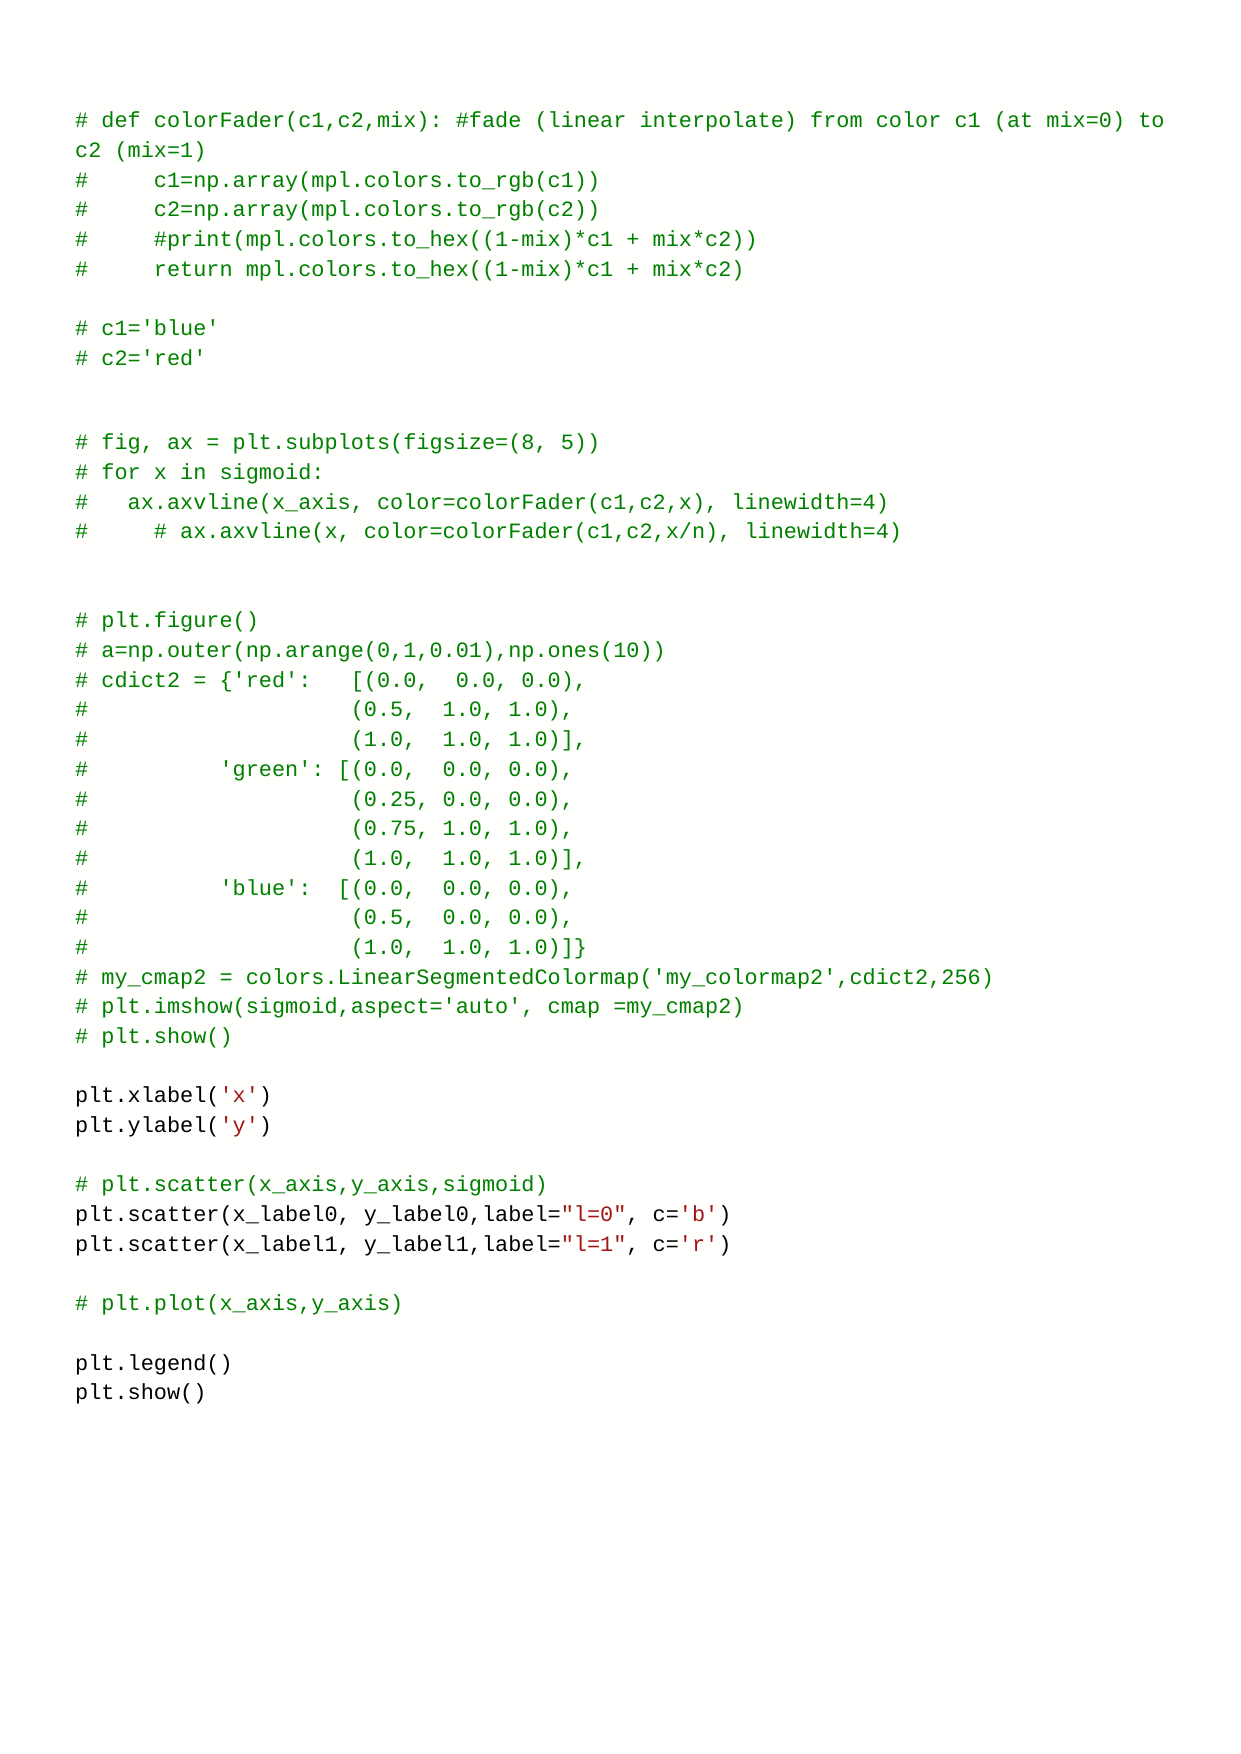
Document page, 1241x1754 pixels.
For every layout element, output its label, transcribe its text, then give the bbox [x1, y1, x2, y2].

text # (0.5, 1.0, 1.0), [75, 694, 1165, 723]
text # (0.25, 0.0, 0.0), [75, 783, 1165, 812]
text # plt.figure() [75, 605, 1165, 634]
text # return mpl.colors.to_hex((1-mix)*c1 + mix*c2) [75, 253, 1165, 283]
text plt.scatter(x_label0, y_label0,label="l=0", c='b') [75, 1198, 1165, 1228]
text # for x in sigmoid: [75, 456, 1165, 486]
text # c2=np.array(mpl.colors.to_rgb(c2)) [75, 194, 1165, 223]
text # fig, ax = plt.subplots(figsize=(8, 5)) [75, 427, 1165, 456]
text # cdict2 = {'red': [(0.0, 0.0, 0.0), [75, 664, 1165, 694]
text # c2='red' [75, 342, 1165, 372]
text # plt.scatter(x_axis,y_axis,sigmoid) [75, 1169, 1165, 1198]
text plt.legend() [75, 1347, 1165, 1377]
text # 'blue': [(0.0, 0.0, 0.0), [75, 872, 1165, 902]
text # plt.plot(x_axis,y_axis) [75, 1287, 1165, 1317]
text # 'green': [(0.0, 0.0, 0.0), [75, 753, 1165, 783]
text # (1.0, 1.0, 1.0)], [75, 842, 1165, 872]
text plt.xlabel('x') [75, 1080, 1165, 1109]
text # #print(mpl.colors.to_hex((1-mix)*c1 + mix*c2)) [75, 223, 1165, 253]
text # plt.show() [75, 1020, 1165, 1050]
text # (0.5, 0.0, 0.0), [75, 902, 1165, 931]
text # # ax.axvline(x, color=colorFader(c1,c2,x/n), linewidth=4) [75, 516, 1165, 545]
text plt.scatter(x_label1, y_label1,label="l=1", c='r') [75, 1228, 1165, 1258]
text plt.show() [75, 1377, 1165, 1406]
text # (0.75, 1.0, 1.0), [75, 812, 1165, 842]
text # c1=np.array(mpl.colors.to_rgb(c1)) [75, 164, 1165, 194]
text # my_cmap2 = colors.LinearSegmentedColormap('my_colormap2',cdict2,256) [75, 961, 1165, 991]
text # def colorFader(c1,c2,mix): #fade (linear interpolate) from color c1 (at mix=0) to c2 (mix=1) [75, 105, 1165, 164]
text # ax.axvline(x_axis, color=colorFader(c1,c2,x), linewidth=4) [75, 486, 1165, 516]
text # plt.imshow(sigmoid,aspect='auto', cmap =my_cmap2) [75, 991, 1165, 1020]
text # c1='blue' [75, 312, 1165, 342]
text # (1.0, 1.0, 1.0)], [75, 723, 1165, 753]
text # a=np.outer(np.arange(0,1,0.01),np.ones(10)) [75, 634, 1165, 664]
text # (1.0, 1.0, 1.0)]} [75, 931, 1165, 961]
text plt.ylabel('y') [75, 1109, 1165, 1139]
